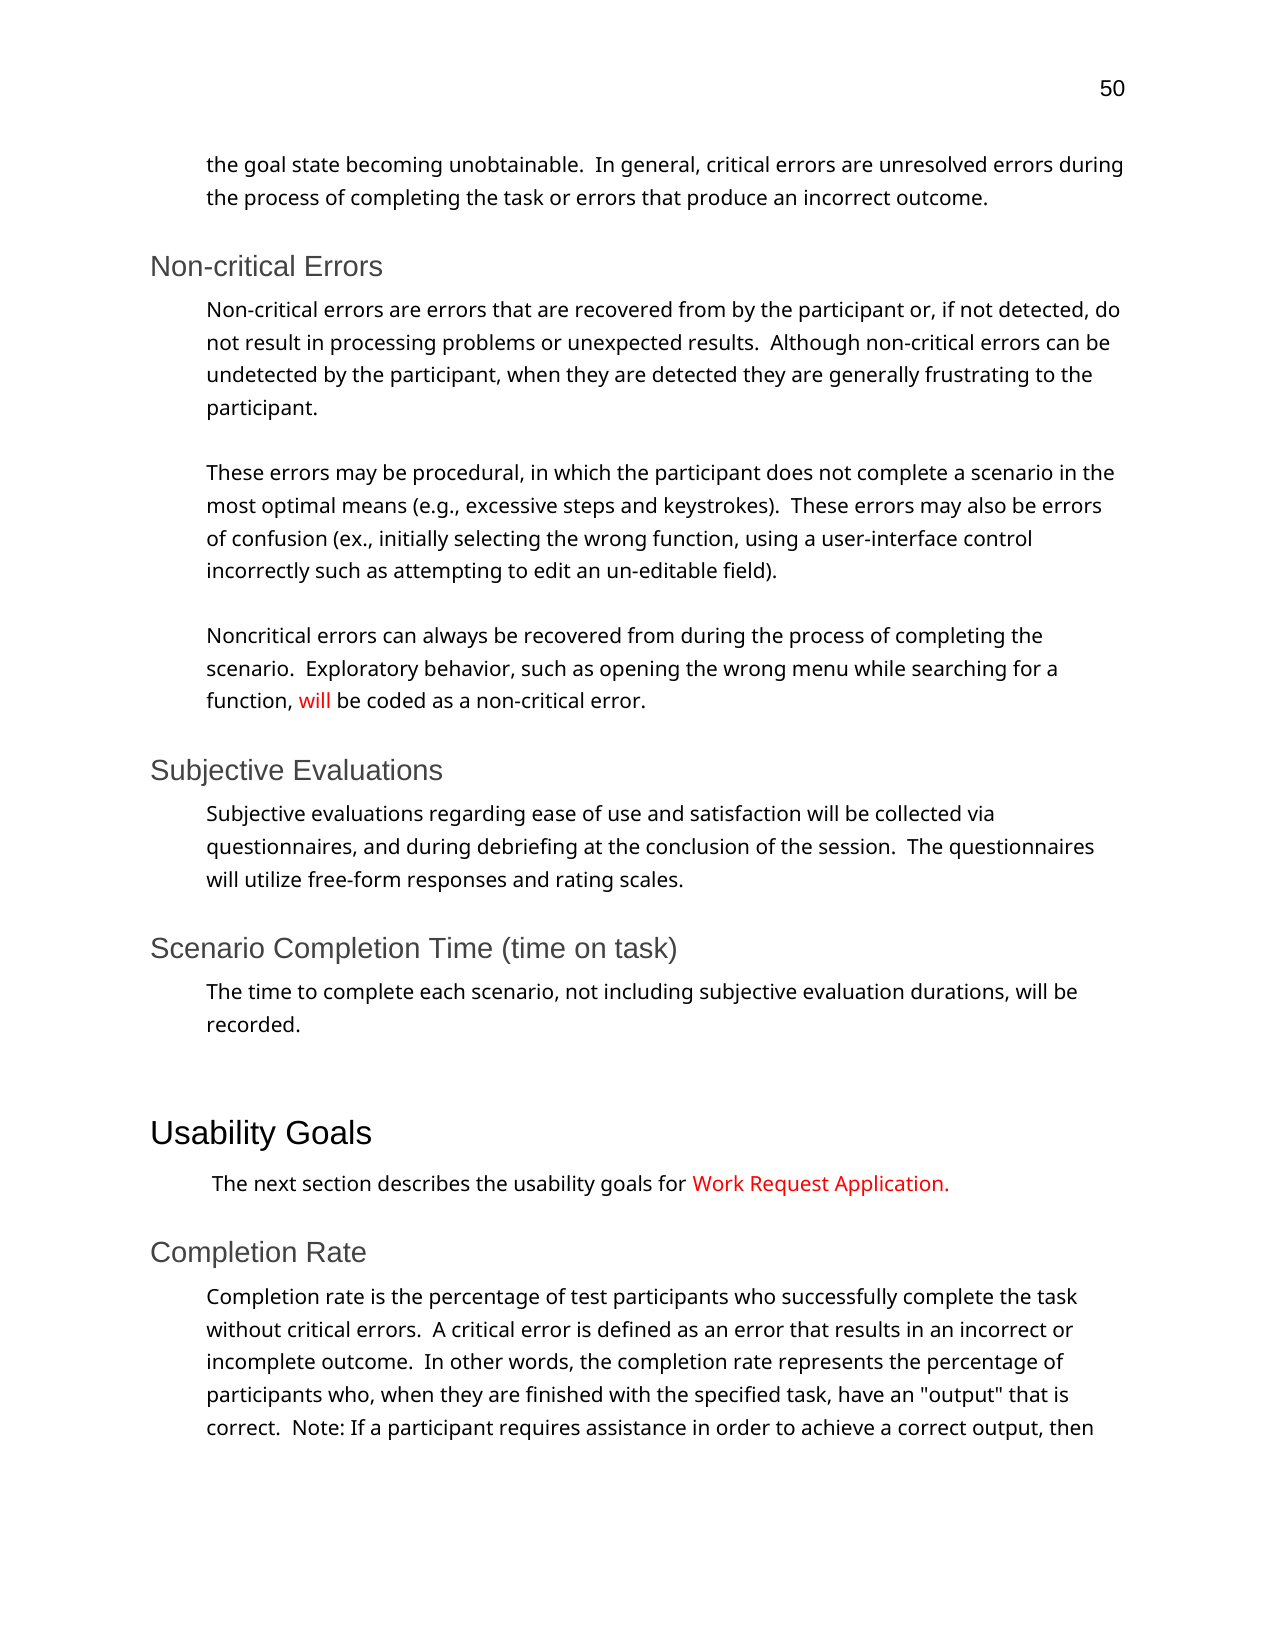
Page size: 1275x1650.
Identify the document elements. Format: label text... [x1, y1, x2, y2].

subtitle Completion Rate [150, 1235, 1125, 1269]
text Noncritical errors can always be recovered from during the process of completing the scenario. Exploratory behavior, such as opening the wrong menu while searching for a function, will be coded as a non-critical error. [206, 621, 1125, 715]
text Subjective evaluations regarding ease of use and satisfaction will be collected via questionnaires, and during debriefing at the conclusion of the session. The questionnaires will utilize free-form responses and rating scales. [206, 799, 1125, 893]
text Non-critical errors are errors that are recovered from by the participant or, if not detected, do not result in processing problems or unexpected results. Although non-critical errors can be undetected by the participant, when they are detected they are generally frustrating to the participant. [206, 295, 1125, 422]
subtitle Scenario Completion Time (time on task) [150, 931, 1125, 964]
text The next section describes the usability goals for Work Request Application. [206, 1169, 1125, 1198]
subtitle Subjective Evaluations [150, 753, 1125, 786]
text These errors may be procedural, in which the participant does not complete a scenario in the most optimal means (e.g., excessive steps and keystrokes). These errors may also be errors of confusion (ex., initially selecting the wrong function, using a user-interface control incorrectly such as attempting to edit an un-editable field). [206, 458, 1125, 585]
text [206, 150, 1125, 211]
subtitle Usability Goals [150, 1113, 1125, 1151]
text The time to complete each scenario, not including subjective evaluation durations, will be recorded. [206, 977, 1125, 1038]
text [206, 1282, 1125, 1441]
subtitle Non-critical Errors [150, 248, 1125, 282]
